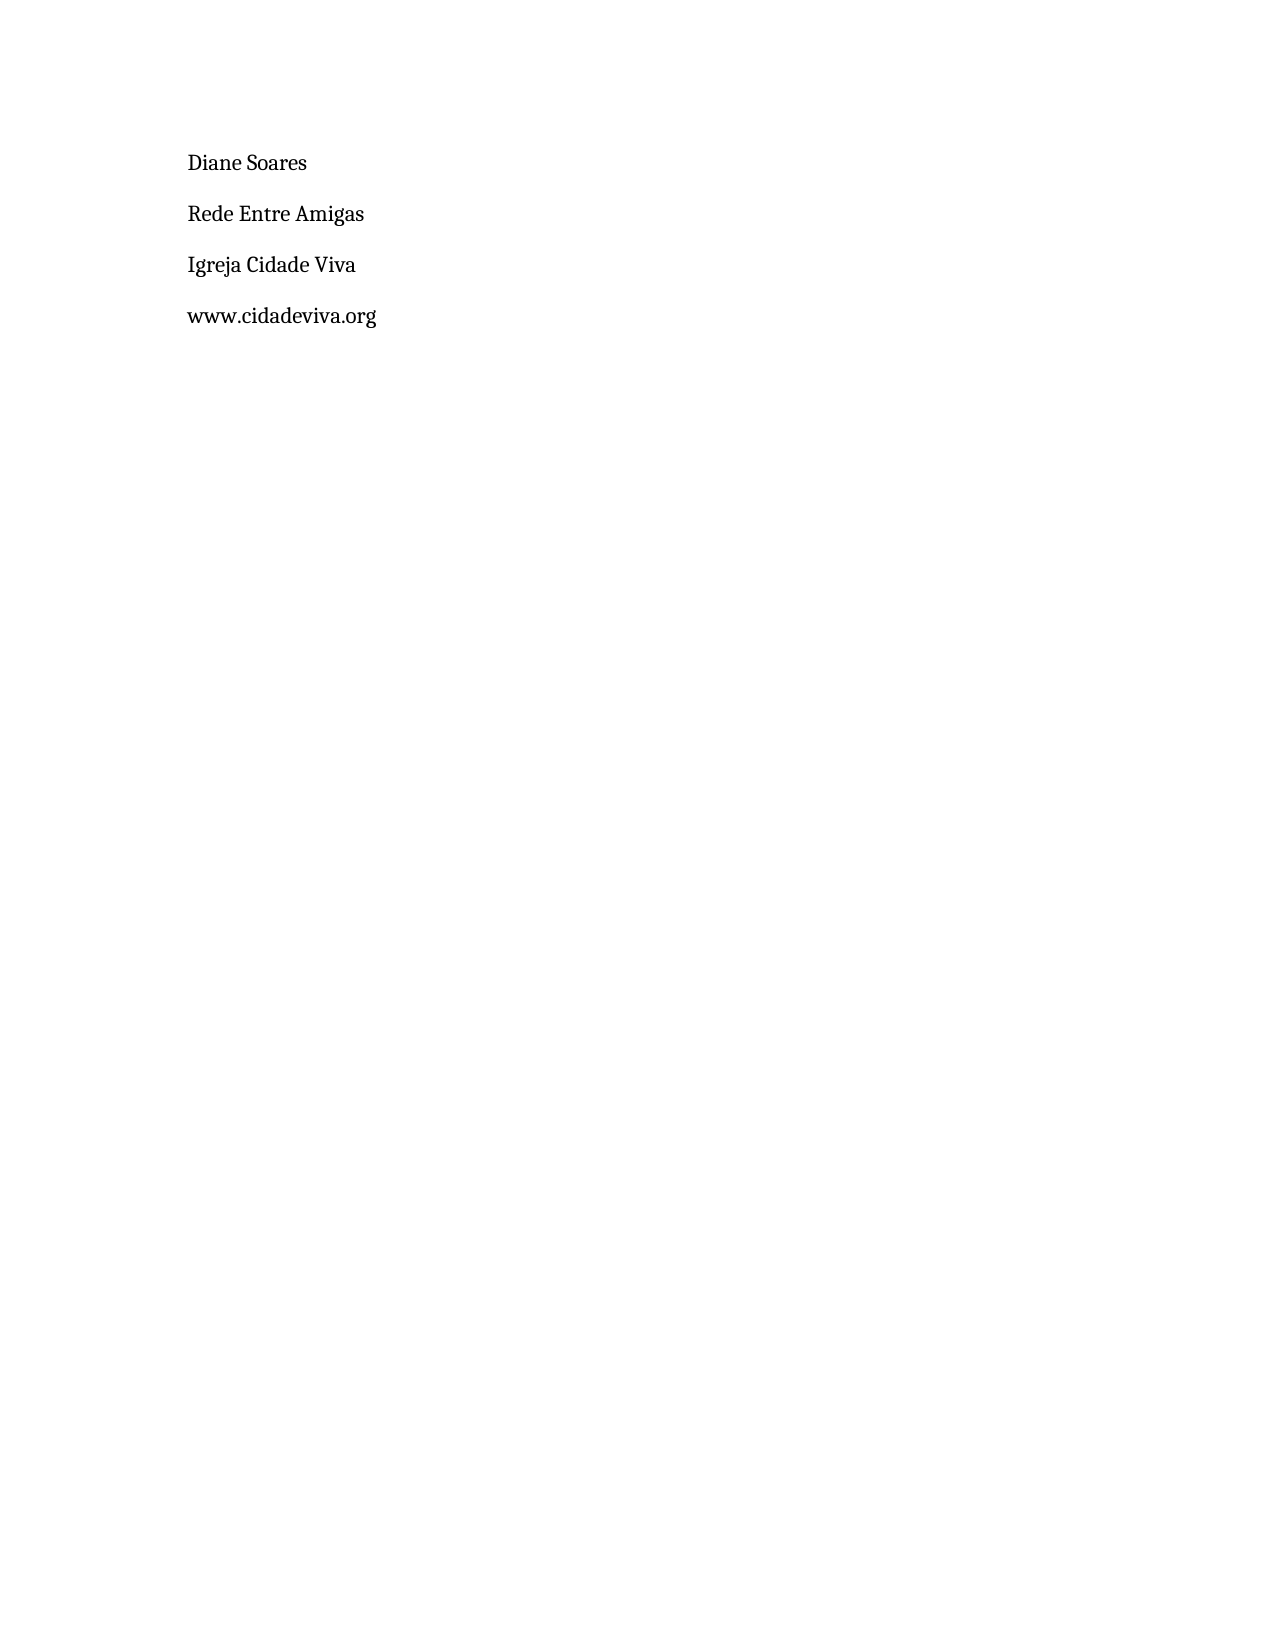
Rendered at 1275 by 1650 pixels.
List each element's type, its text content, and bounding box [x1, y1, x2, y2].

text Rede Entre Amigas [187, 201, 1087, 227]
text Diane Soares [187, 150, 1087, 176]
text www.cidadeviva.org [187, 303, 1087, 329]
text Igreja Cidade Viva [187, 252, 1087, 278]
